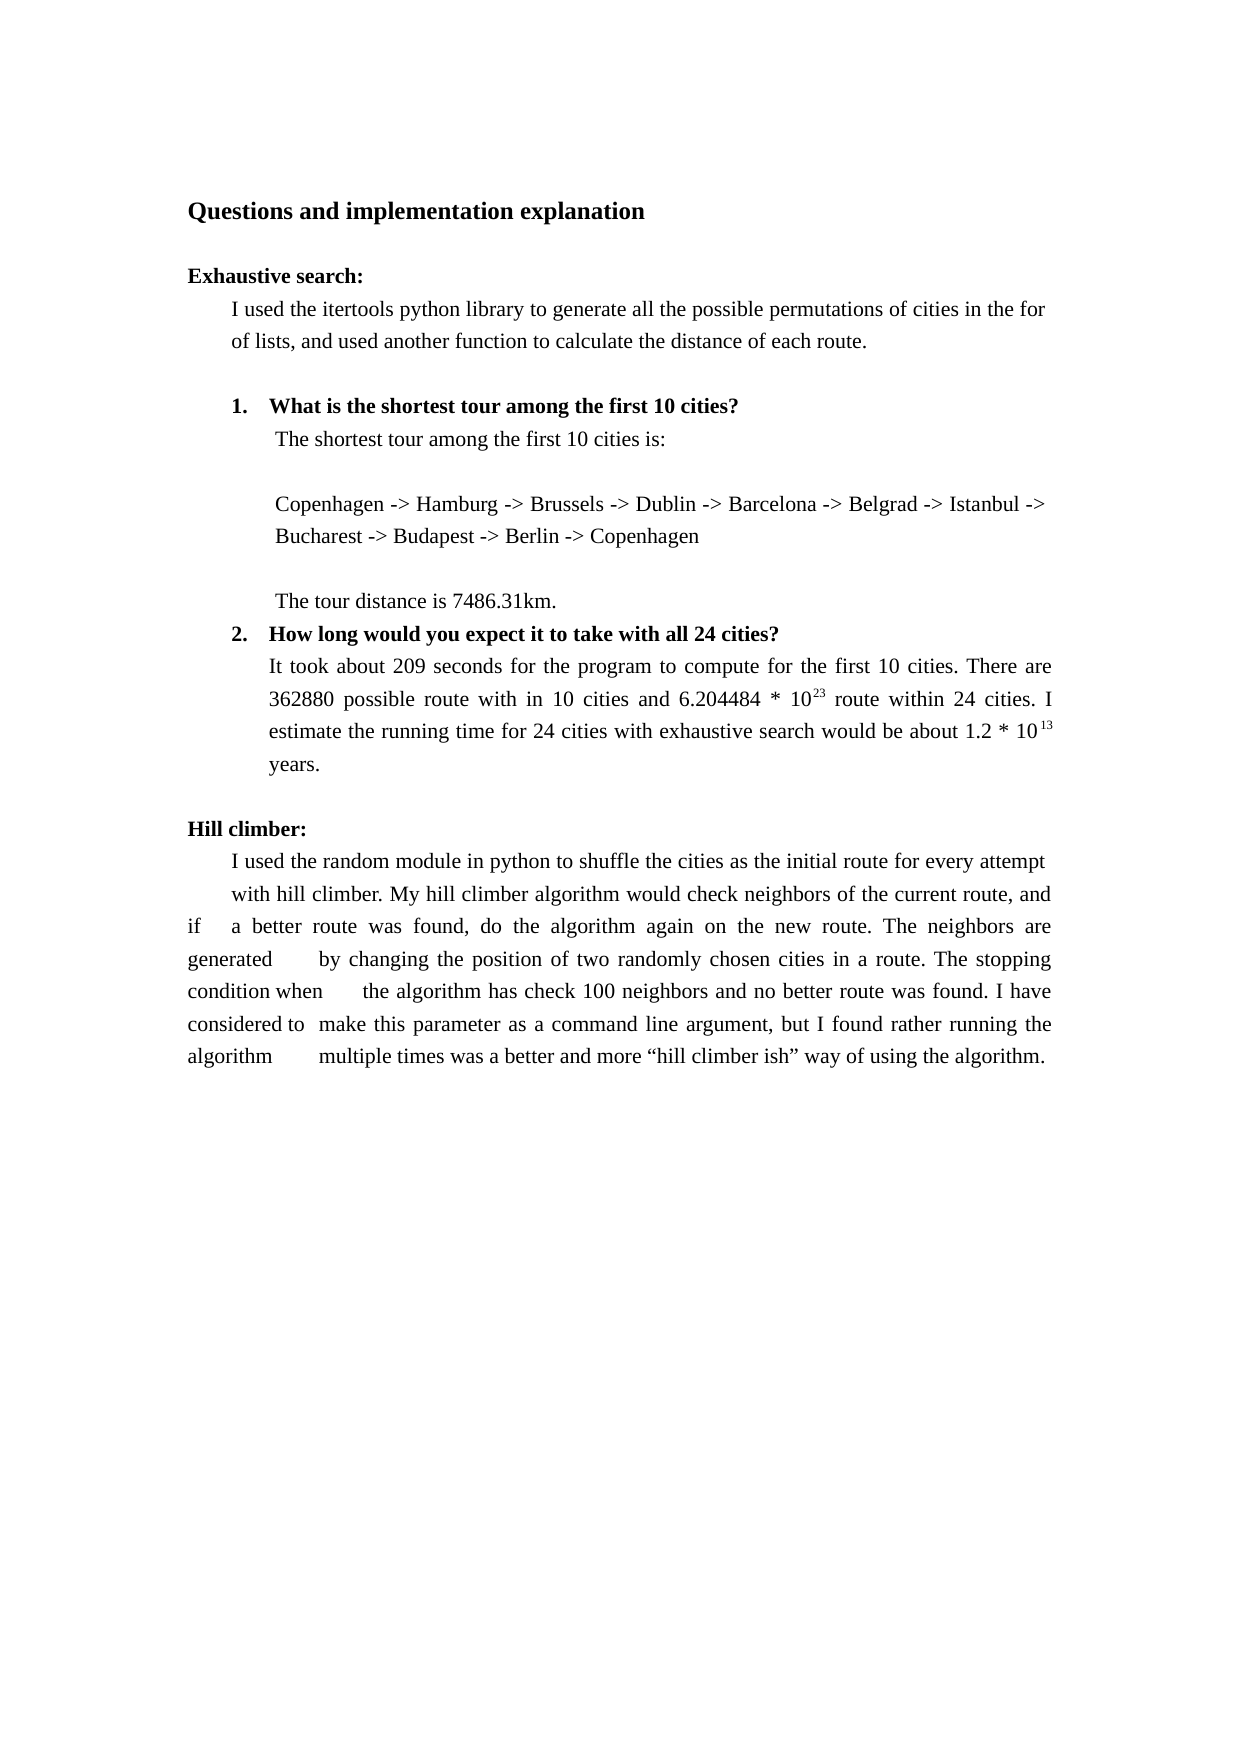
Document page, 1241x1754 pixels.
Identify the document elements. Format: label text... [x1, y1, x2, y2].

text I used the itertools python library to generate all the possible permutations of cities in the for of lists, and used another function to calculate the distance of each route. [187, 292, 1053, 357]
text Questions and implementation explanation [187, 194, 1053, 227]
text The tour distance is 7486.31km. [187, 584, 1053, 617]
text The shortest tour among the first 10 cities is: [187, 422, 1053, 454]
list What is the shortest tour among the first 10 cities? [231, 389, 1053, 422]
list It took about 209 seconds for the program to compute for the first 10 cities. There are 362880 possible route with in 10 cities and 6.204484 * 1023 route within 24 cities. I estimate the running time for 24 cities with exhaustive search would be about 1.2 * 1013 years. [269, 649, 1053, 779]
text I used the random module in python to shuffle the cities as the initial route for every attempt with hill climber. My hill climber algorithm would check neighbors of the current route, and if a better route was found, do the algorithm again on the new route. The neighbors are generated by changing the position of two randomly chosen cities in a route. The stopping condition when the algorithm has check 100 neighbors and no better route was found. I have considered to make this parameter as a command line argument, but I found rather running the algorithm multiple times was a better and more “hill climber ish” way of using the algorithm. [187, 844, 1053, 1072]
text Hill climber: [187, 812, 1053, 844]
list How long would you expect it to take with all 24 cities? [231, 617, 1053, 649]
text Copenhagen -> Hamburg -> Brussels -> Dublin -> Barcelona -> Belgrad -> Istanbul -> Bucharest -> Budapest -> Berlin -> Copenhagen [187, 487, 1053, 552]
text Exhaustive search: [187, 259, 1053, 292]
